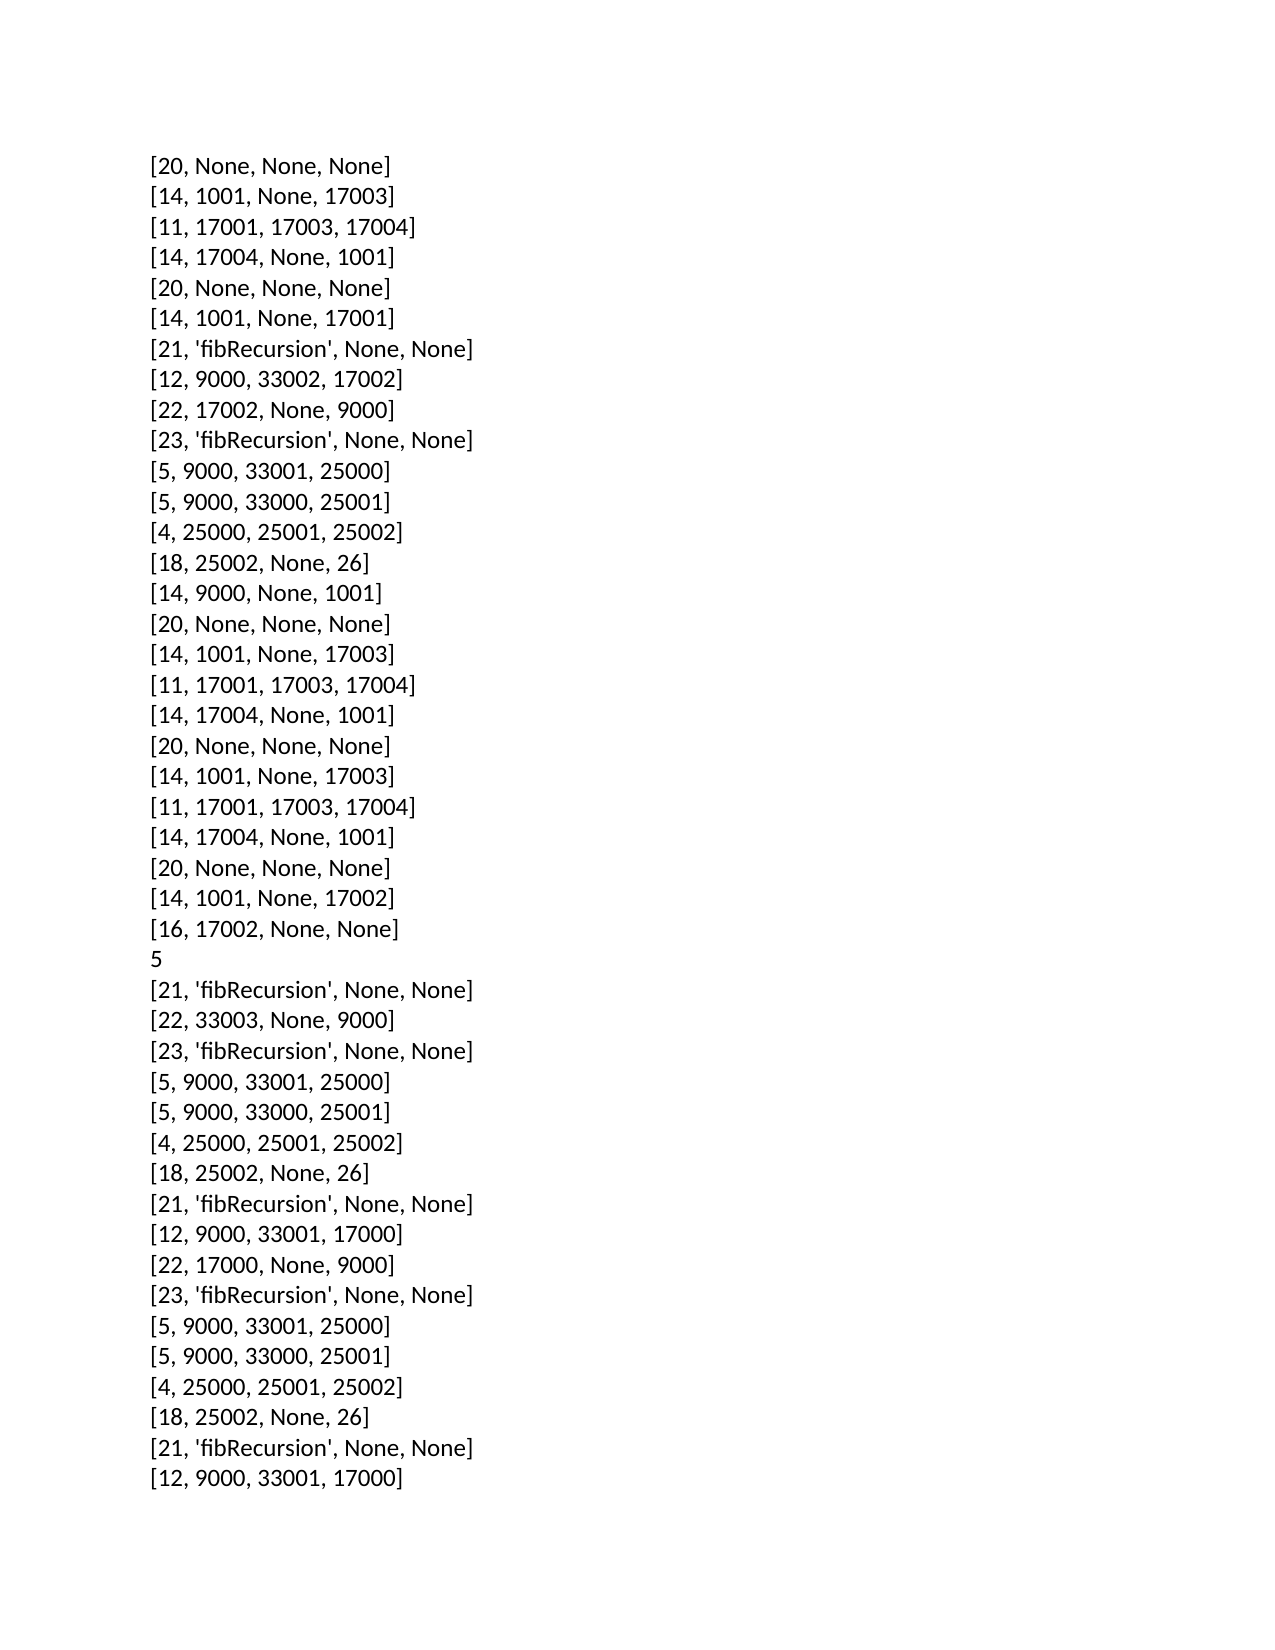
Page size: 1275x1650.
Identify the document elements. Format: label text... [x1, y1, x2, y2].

text [21, 'fibRecursion', None, None] [150, 974, 1125, 1004]
text [14, 1001, None, 17003] [150, 760, 1125, 791]
text [16, 17002, None, None] [150, 913, 1125, 943]
text [20, None, None, None] [150, 150, 1125, 181]
text [12, 9000, 33001, 17000] [150, 1218, 1125, 1249]
text [5, 9000, 33001, 25000] [150, 1066, 1125, 1096]
text [14, 9000, None, 1001] [150, 577, 1125, 608]
text [18, 25002, None, 26] [150, 1157, 1125, 1188]
text [14, 17004, None, 1001] [150, 242, 1125, 272]
text [5, 9000, 33001, 25000] [150, 455, 1125, 486]
text [12, 9000, 33002, 17002] [150, 364, 1125, 394]
text [12, 9000, 33001, 17000] [150, 1462, 1125, 1493]
text [20, None, None, None] [150, 730, 1125, 760]
text [11, 17001, 17003, 17004] [150, 791, 1125, 821]
text [22, 17002, None, 9000] [150, 394, 1125, 425]
text [22, 17000, None, 9000] [150, 1249, 1125, 1279]
text [14, 17004, None, 1001] [150, 821, 1125, 852]
text [4, 25000, 25001, 25002] [150, 1127, 1125, 1157]
text [5, 9000, 33000, 25001] [150, 486, 1125, 516]
text [14, 17004, None, 1001] [150, 699, 1125, 730]
text [4, 25000, 25001, 25002] [150, 1371, 1125, 1401]
text [23, 'fibRecursion', None, None] [150, 1279, 1125, 1310]
text [14, 1001, None, 17003] [150, 638, 1125, 669]
text [20, None, None, None] [150, 272, 1125, 303]
text [23, 'fibRecursion', None, None] [150, 425, 1125, 455]
text [11, 17001, 17003, 17004] [150, 211, 1125, 242]
text [21, 'fibRecursion', None, None] [150, 1432, 1125, 1462]
text [20, None, None, None] [150, 852, 1125, 882]
text [21, 'fibRecursion', None, None] [150, 333, 1125, 364]
text [21, 'fibRecursion', None, None] [150, 1188, 1125, 1218]
text [5, 9000, 33001, 25000] [150, 1310, 1125, 1340]
text [5, 9000, 33000, 25001] [150, 1096, 1125, 1127]
text [14, 1001, None, 17001] [150, 303, 1125, 333]
text [14, 1001, None, 17003] [150, 181, 1125, 211]
text [14, 1001, None, 17002] [150, 882, 1125, 913]
text [23, 'fibRecursion', None, None] [150, 1035, 1125, 1066]
text [5, 9000, 33000, 25001] [150, 1340, 1125, 1371]
text [18, 25002, None, 26] [150, 547, 1125, 577]
text 5 [150, 943, 1125, 974]
text [22, 33003, None, 9000] [150, 1004, 1125, 1035]
text [20, None, None, None] [150, 608, 1125, 638]
text [18, 25002, None, 26] [150, 1401, 1125, 1432]
text [4, 25000, 25001, 25002] [150, 516, 1125, 547]
text [11, 17001, 17003, 17004] [150, 669, 1125, 699]
